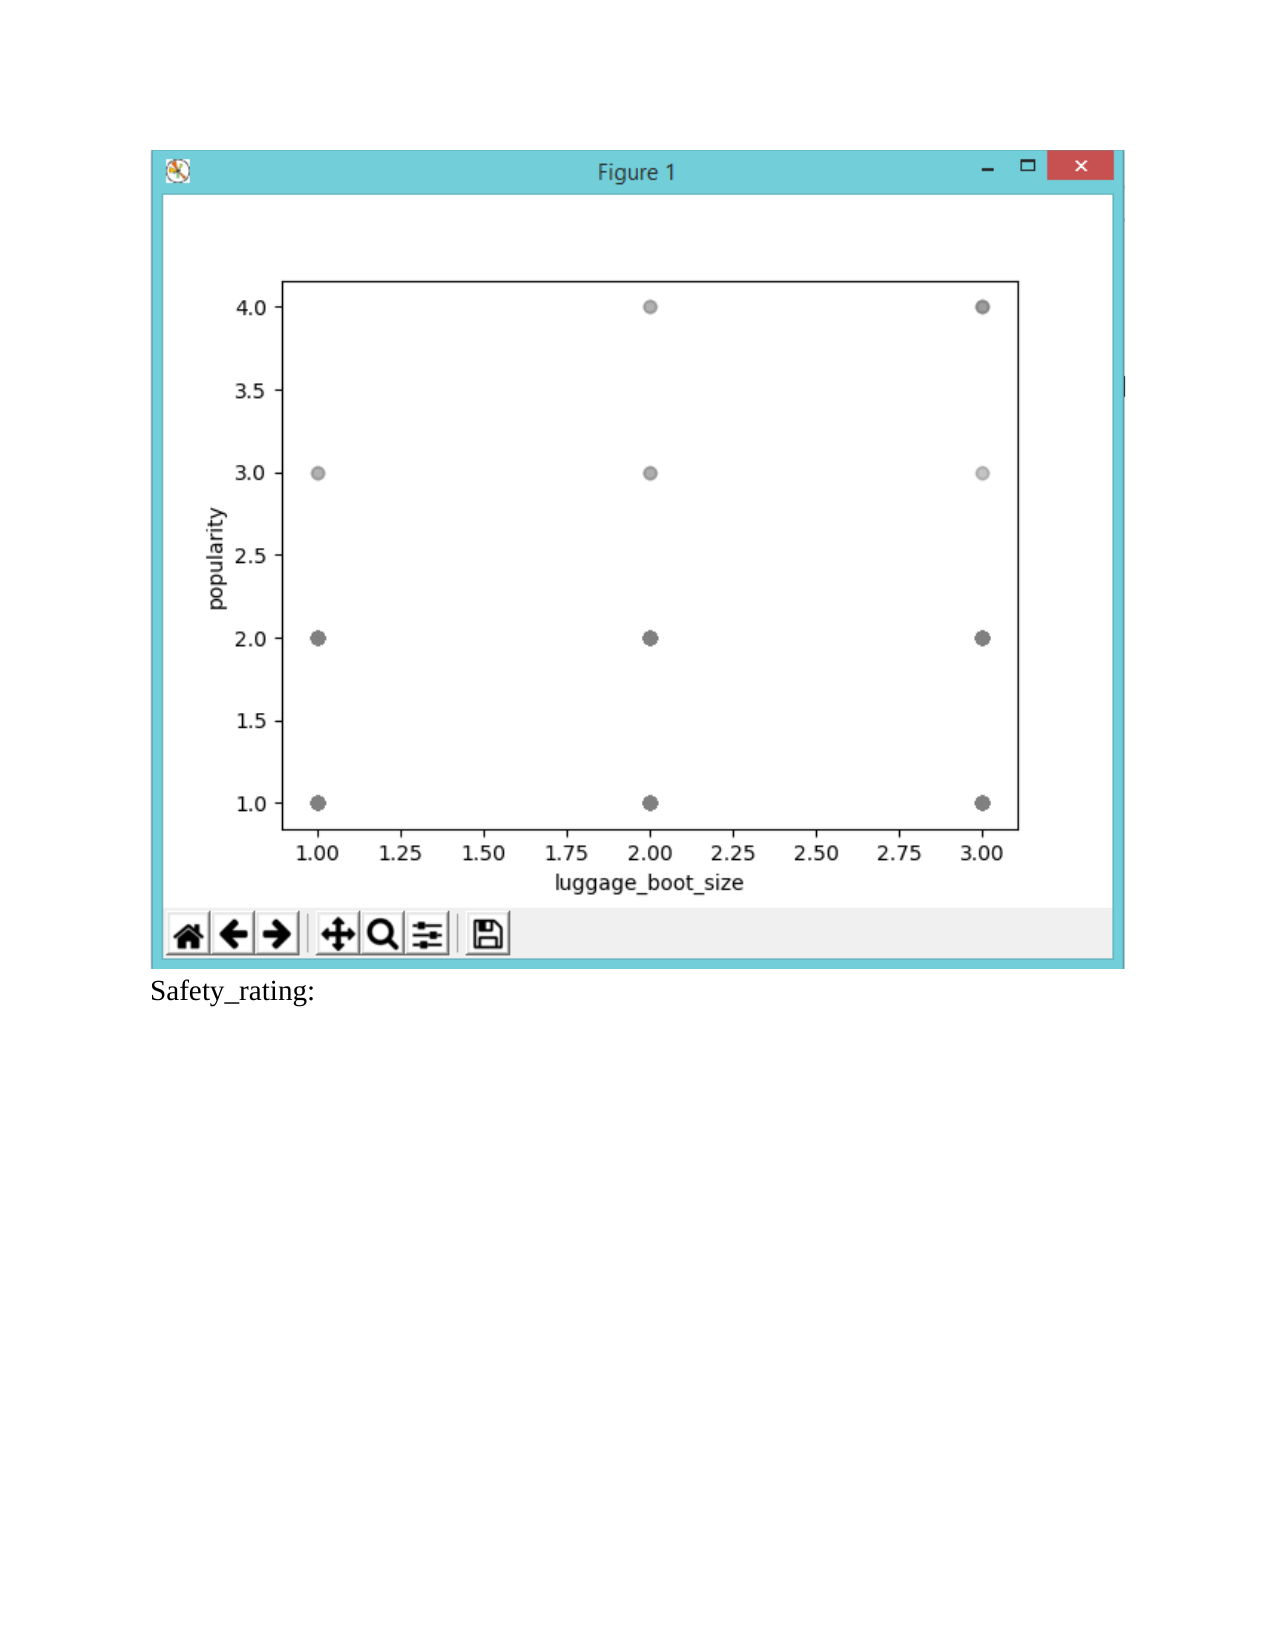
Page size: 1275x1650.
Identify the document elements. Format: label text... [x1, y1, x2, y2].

text Safety_rating: [150, 973, 1125, 1006]
picture [150, 150, 1125, 969]
